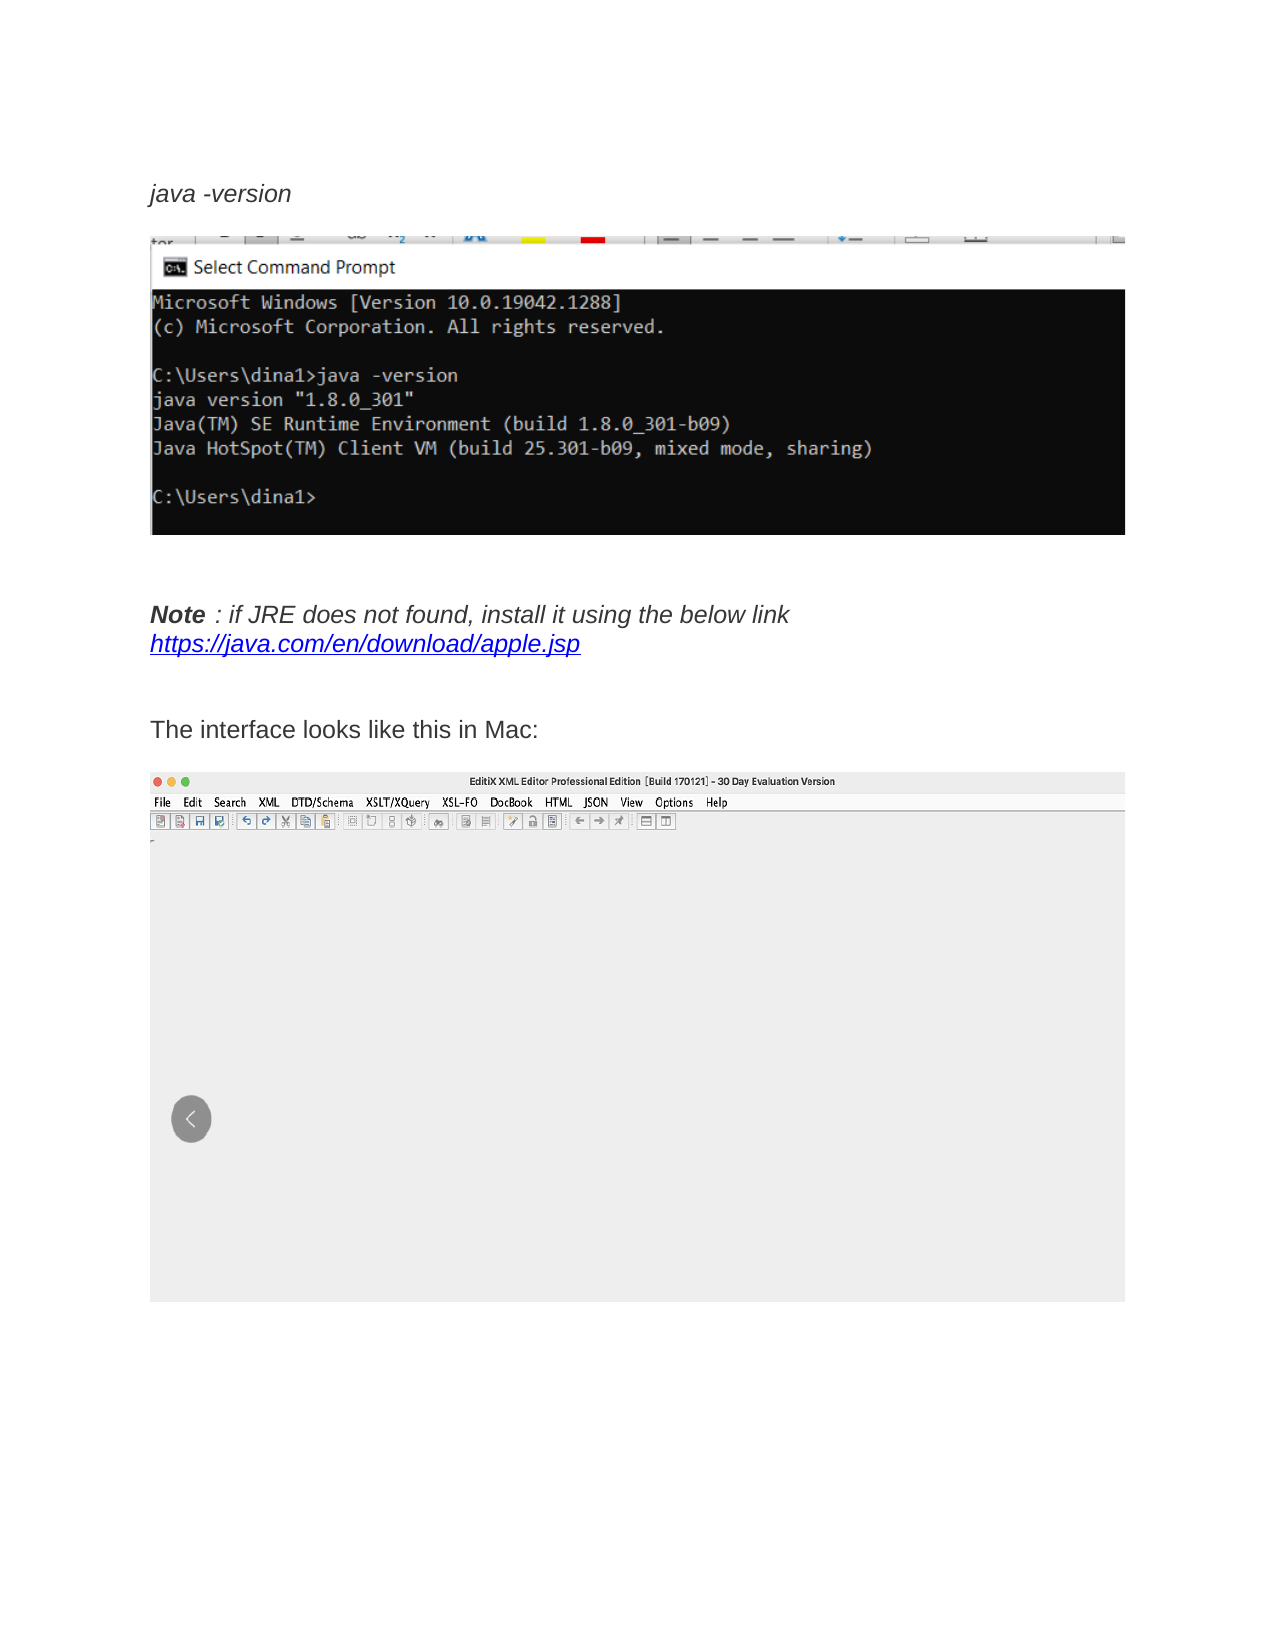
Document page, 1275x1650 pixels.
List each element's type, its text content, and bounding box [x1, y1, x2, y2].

text java -version [150, 179, 1125, 207]
text The interface looks like this in Mac: [150, 715, 1125, 744]
text Note : if JRE does not found, install it using the below link https://java.com/en/download/apple.jsp [150, 600, 1125, 658]
picture [150, 236, 1125, 535]
picture [150, 772, 1125, 1302]
